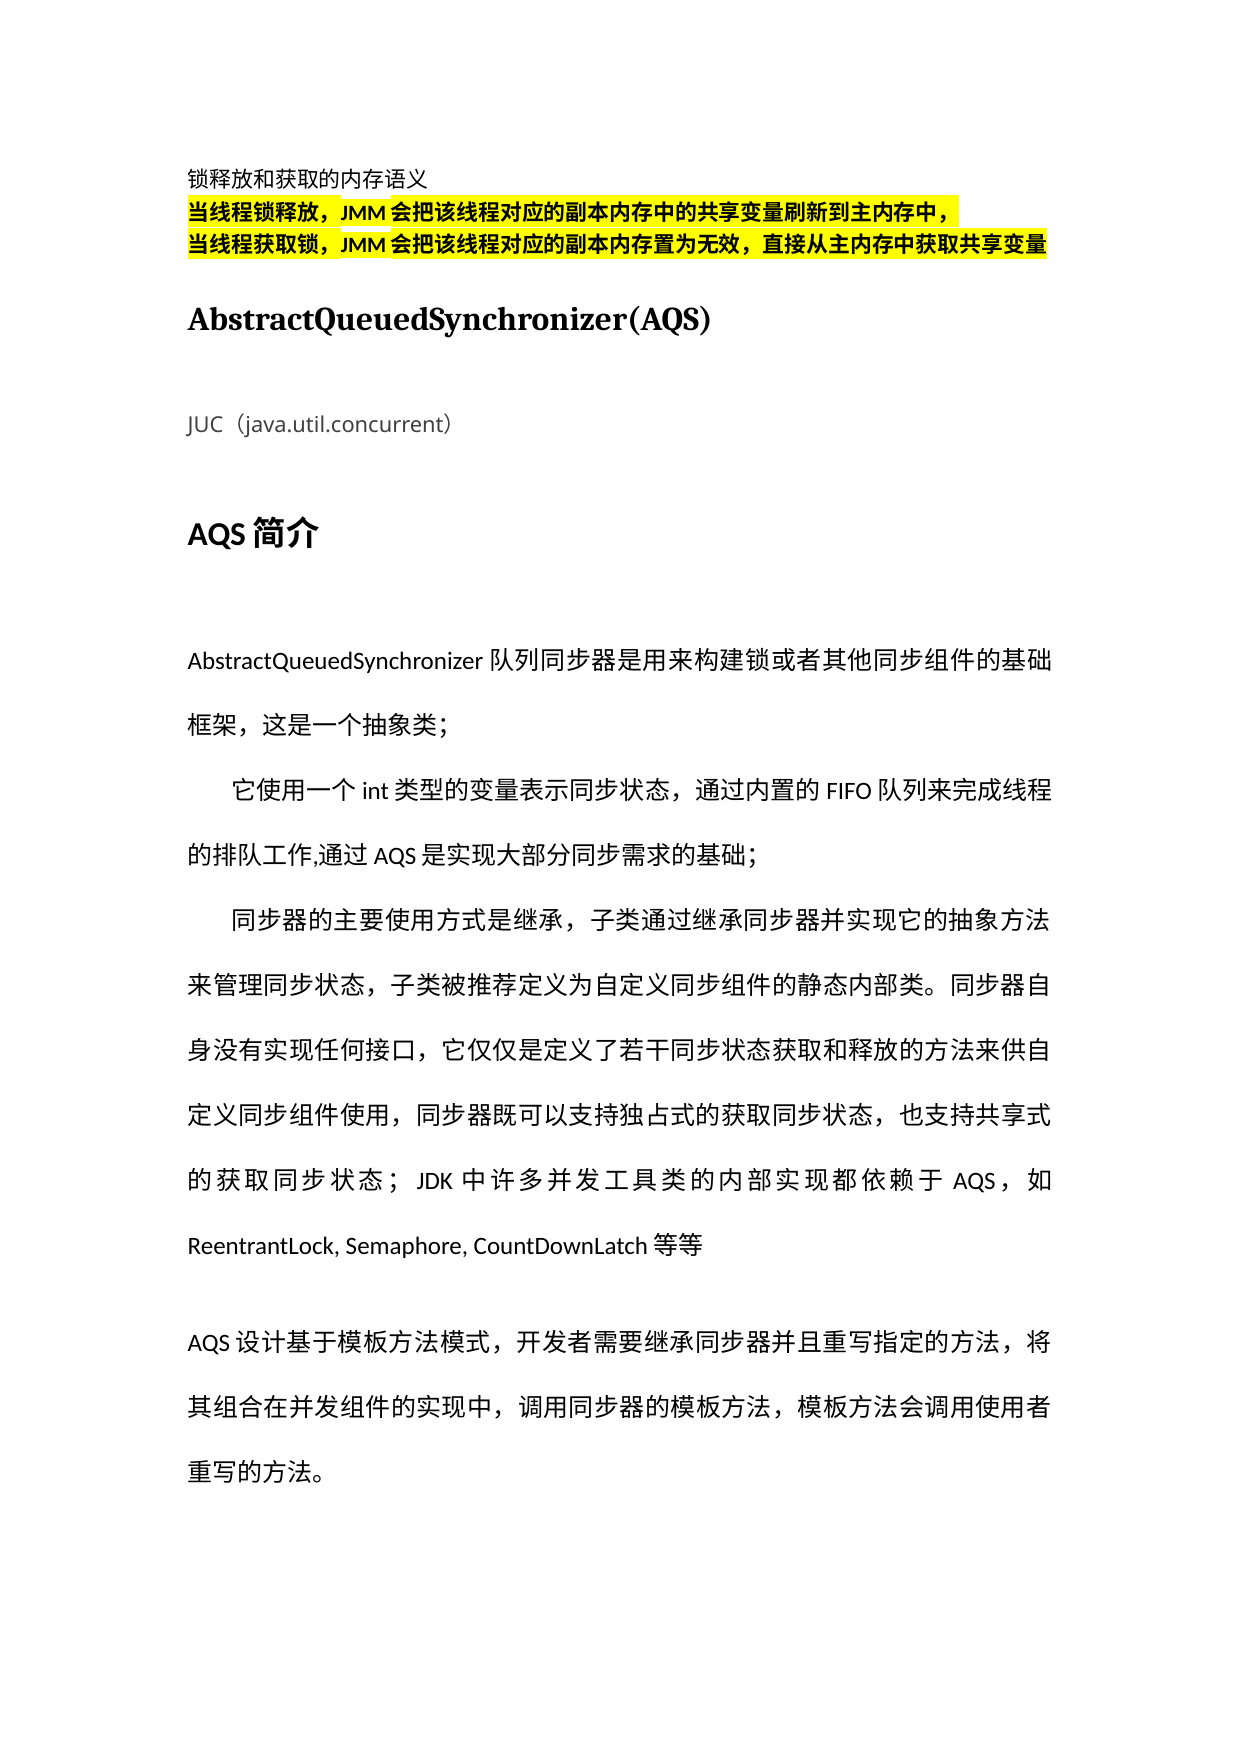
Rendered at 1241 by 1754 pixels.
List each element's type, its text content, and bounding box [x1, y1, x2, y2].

subtitle AbstractQueuedSynchronizer(AQS) [187, 287, 1053, 352]
text AQS设计基于模板方法模式，开发者需要继承同步器并且重写指定的方法，将其组合在并发组件的实现中，调用同步器的模板方法，模板方法会调用使用者重写的方法。 [187, 1308, 1053, 1503]
text 当线程锁释放，JMM会把该线程对应的副本内存中的共享变量刷新到主内存中， [187, 194, 1053, 227]
text JUC（java.util.concurrent） [444, 407, 1053, 439]
subtitle AQS简介 [187, 499, 1053, 564]
text 它使用一个int类型的变量表示同步状态，通过内置的FIFO队列来完成线程的排队工作,通过AQS是实现大部分同步需求的基础； [187, 756, 1053, 886]
text 当线程获取锁，JMM会把该线程对应的副本内存置为无效，直接从主内存中获取共享变量 [187, 227, 1053, 259]
text AbstractQueuedSynchronizer队列同步器是用来构建锁或者其他同步组件的基础框架，这是一个抽象类； [187, 626, 1053, 756]
text 锁释放和获取的内存语义 [187, 162, 1053, 194]
text 同步器的主要使用方式是继承，子类通过继承同步器并实现它的抽象方法来管理同步状态，子类被推荐定义为自定义同步组件的静态内部类。同步器自身没有实现任何接口，它仅仅是定义了若干同步状态获取和释放的方法来供自定义同步组件使用，同步器既可以支持独占式的获取同步状态，也支持共享式的获取同步状态；JDK中许多并发工具类的内部实现都依赖于AQS，如ReentrantLock, Semaphore, CountDownLatch等等 [187, 886, 1053, 1276]
